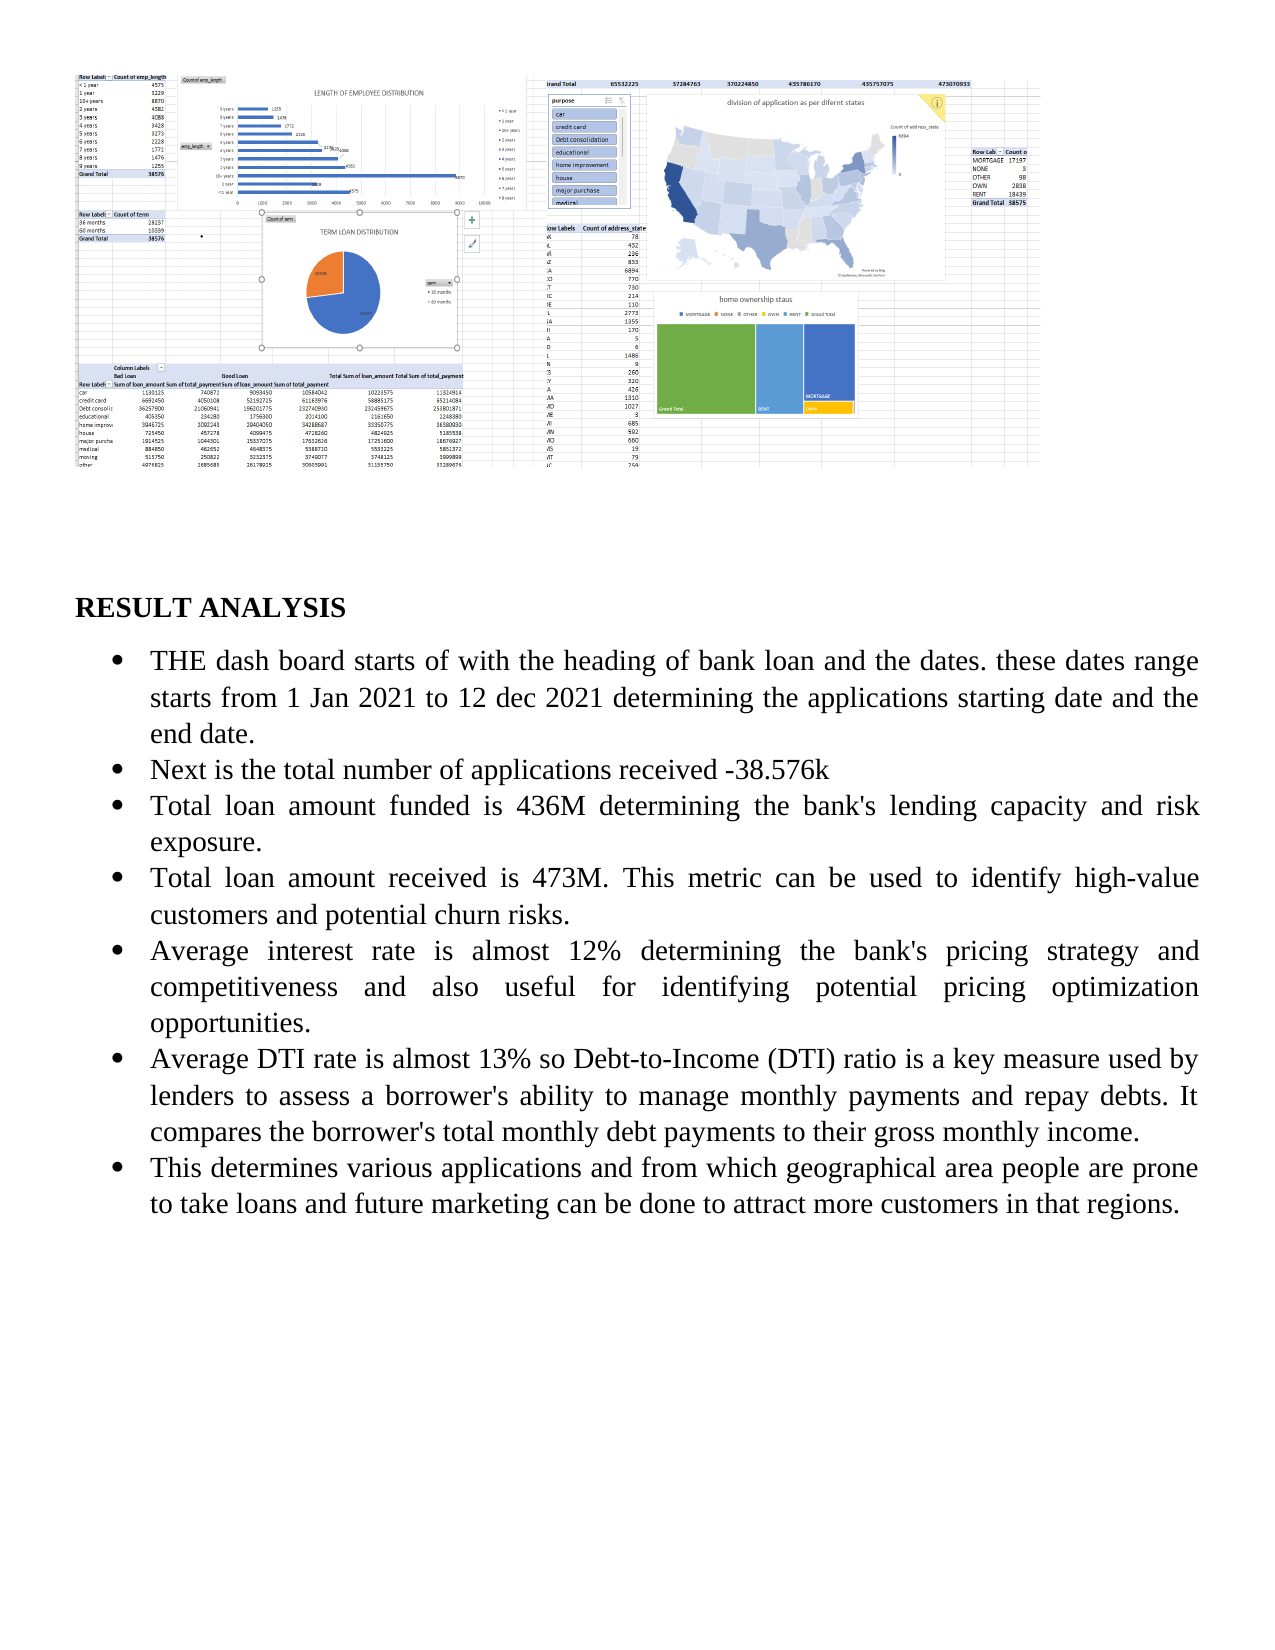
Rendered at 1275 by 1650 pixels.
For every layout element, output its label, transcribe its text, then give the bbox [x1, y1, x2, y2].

list Next is the total number of applications received -38.576k [112, 752, 1200, 786]
list Average DTI rate is almost 13% so Debt-to-Income (DTI) ratio is a key measure used by lenders to assess a borrower's ability to manage monthly payments and repay debts. It compares the borrower's total monthly debt payments to their gross monthly income. [112, 1042, 1200, 1147]
list Average interest rate is almost 12% determining the bank's pricing strategy and competitiveness and also useful for identifying potential pricing optimization opportunities. [112, 933, 1200, 1039]
list Total loan amount received is 473M. This metric can be used to identify high-value customers and potential churn risks. [112, 861, 1200, 930]
list THE dash board starts of with the heading of bank loan and the dates. these dates range starts from 1 Jan 2021 to 12 dec 2021 determining the applications starting date and the end date. [112, 643, 1200, 749]
list This determines various applications and from which geographical area people are prone to take loans and future marketing can be done to attract more customers in that regions. [112, 1150, 1200, 1220]
picture [75, 75, 1041, 467]
list Total loan amount funded is 436M determining the bank's lending capacity and risk exposure. [112, 788, 1200, 858]
text RESULT ANALYSIS [75, 591, 1200, 624]
